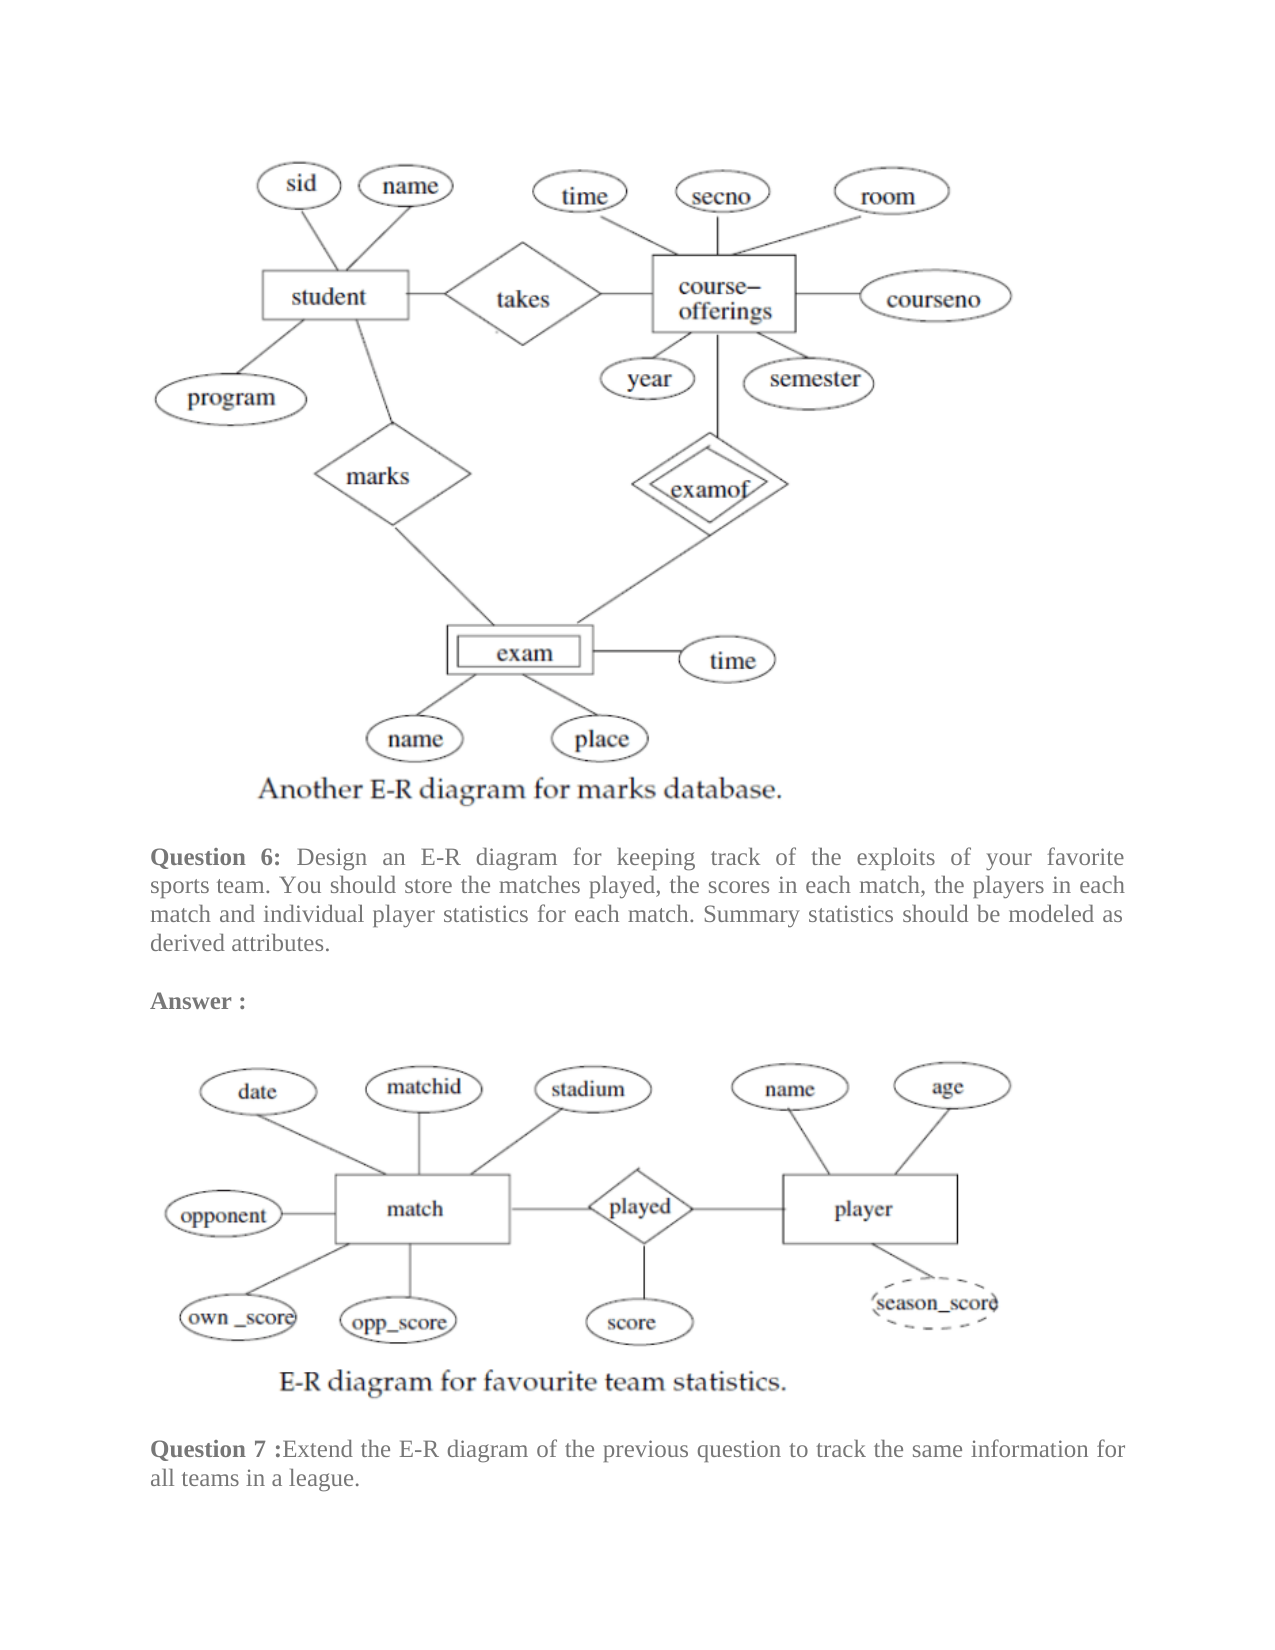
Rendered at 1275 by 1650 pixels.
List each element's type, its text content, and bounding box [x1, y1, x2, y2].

text Answer : [150, 986, 1125, 1014]
picture [150, 1043, 1018, 1405]
text Question 6: Design an E-R diagram for keeping track of the exploits of your favorite sports team. You should store the matches played, the scores in each match, the players in each match and individual player statistics for each match. Summary statistics should be modeled as derived attributes. [150, 842, 1125, 957]
text Question 7 :Extend the E-R diagram of the previous question to track the same information for all teams in a league. [150, 1434, 1125, 1491]
picture [150, 150, 1018, 813]
